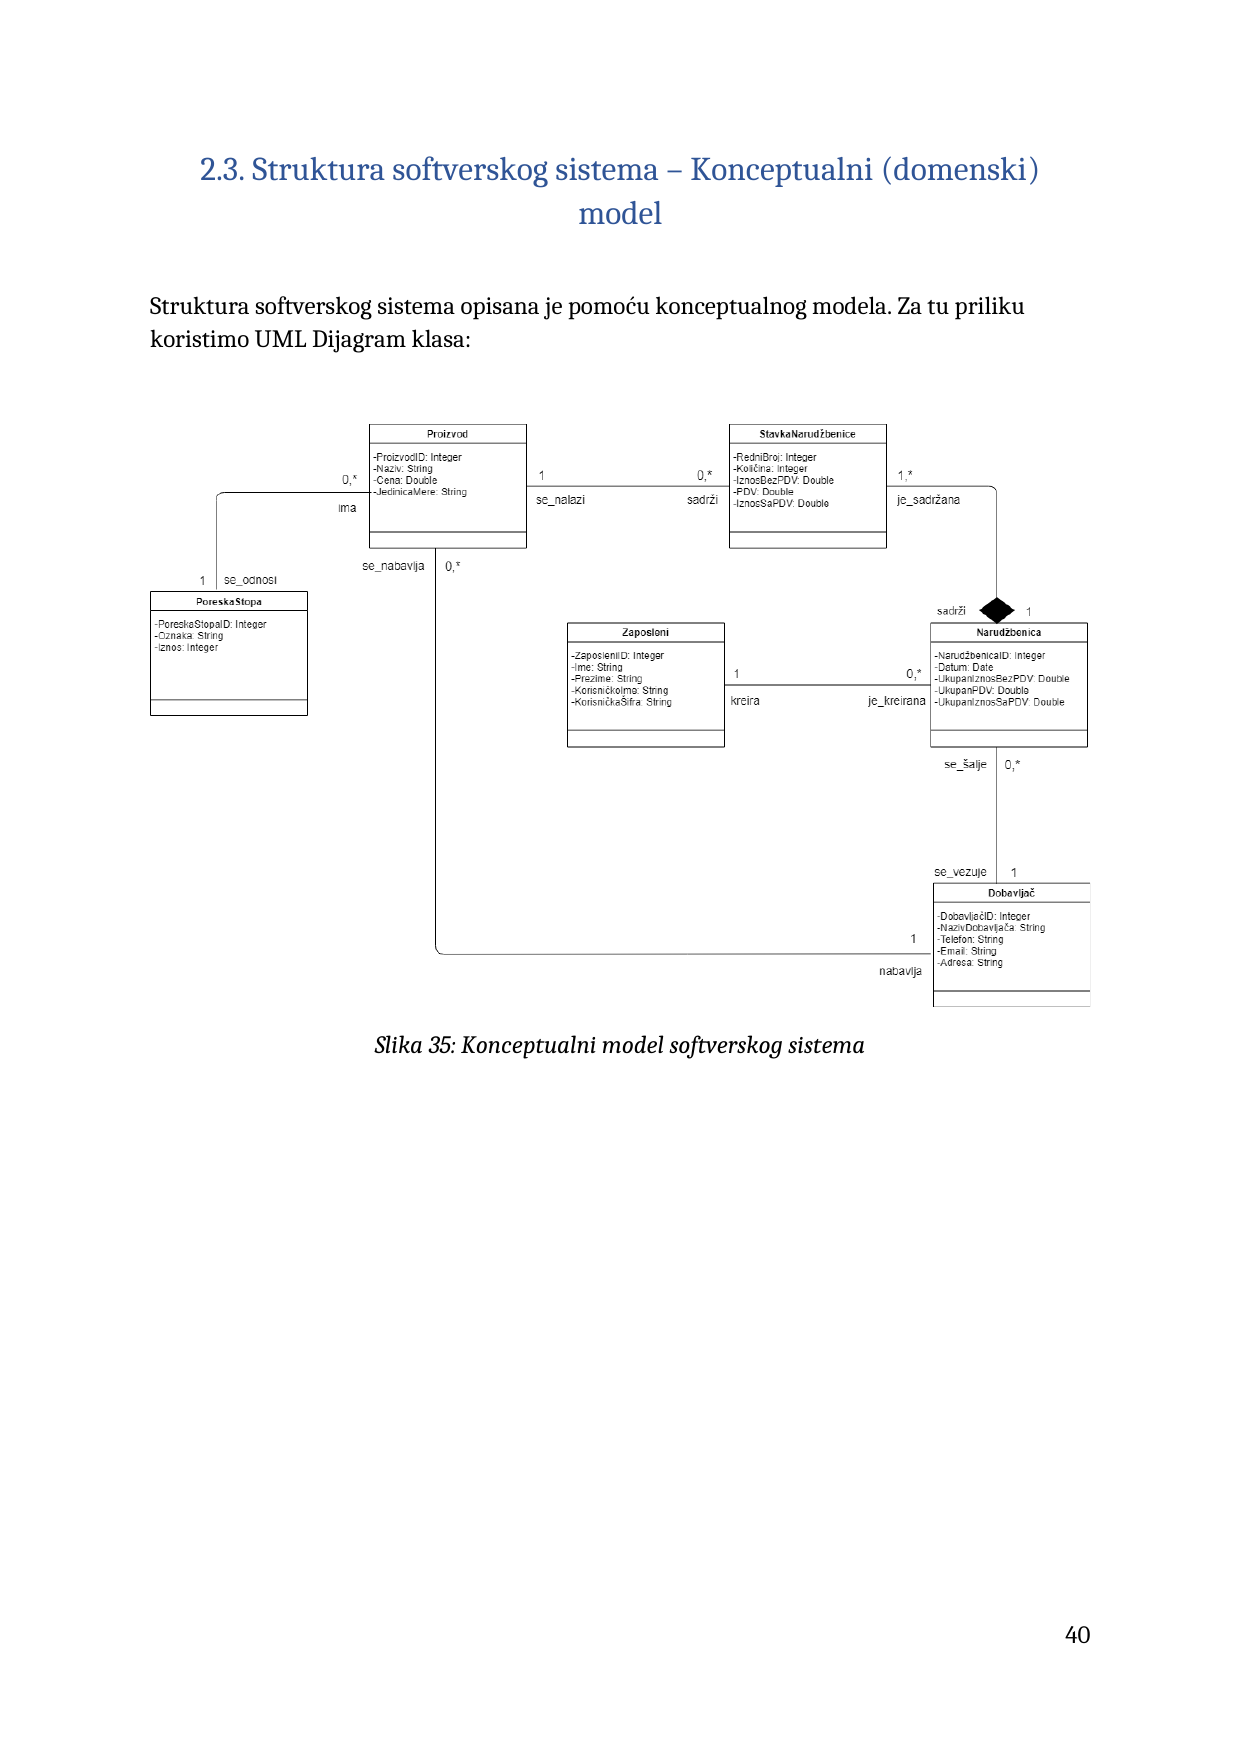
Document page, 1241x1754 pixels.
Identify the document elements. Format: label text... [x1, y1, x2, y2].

picture [150, 424, 1091, 1007]
text Slika 35: Konceptualni model softverskog sistema [150, 1031, 1090, 1060]
list Struktura softverskog sistema opisana je pomoću konceptualnog modela. Za tu priliku koristimo UML Dijagram klasa: [150, 292, 1090, 354]
subtitle 2.3. Struktura softverskog sistema – Konceptualni (domenski) model [150, 150, 1090, 232]
